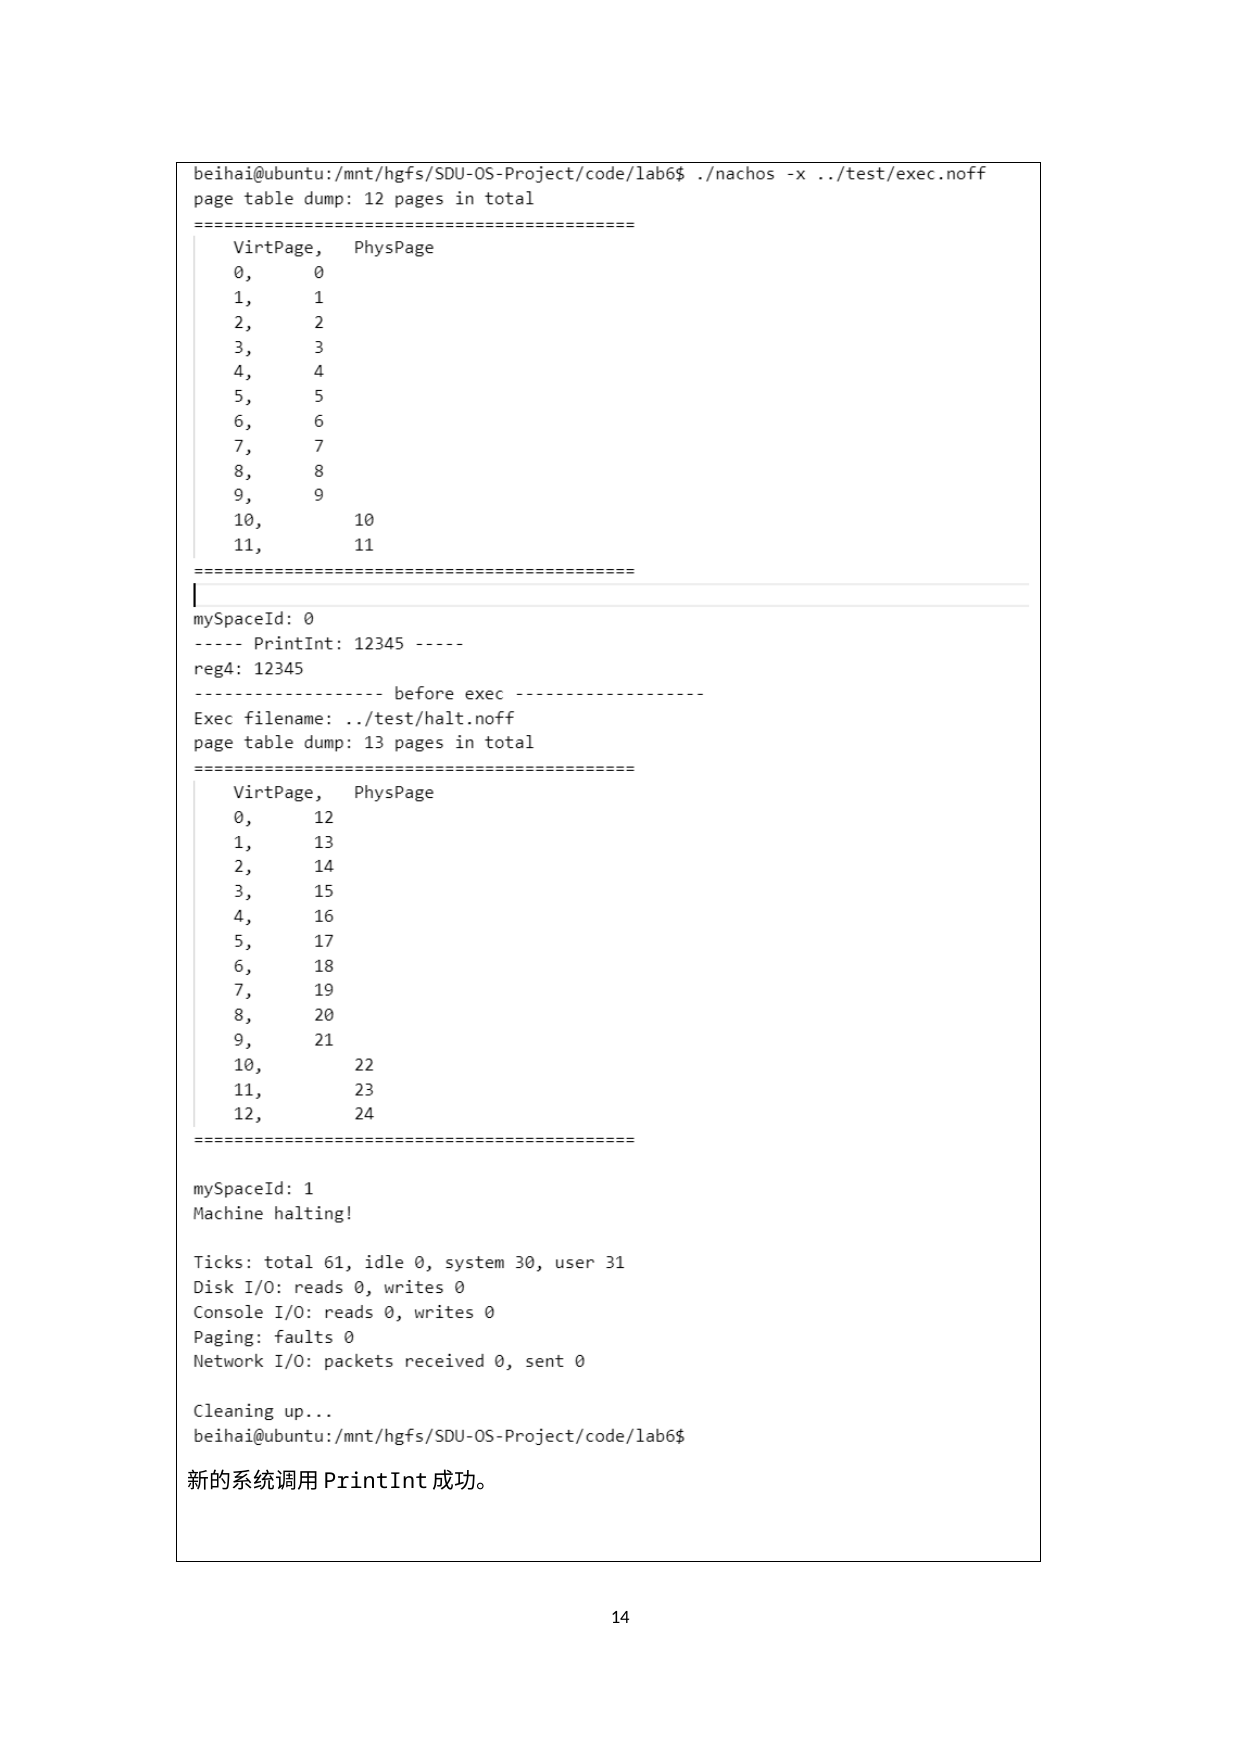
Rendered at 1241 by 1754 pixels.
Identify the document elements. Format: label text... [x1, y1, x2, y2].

picture [187, 163, 1030, 1457]
